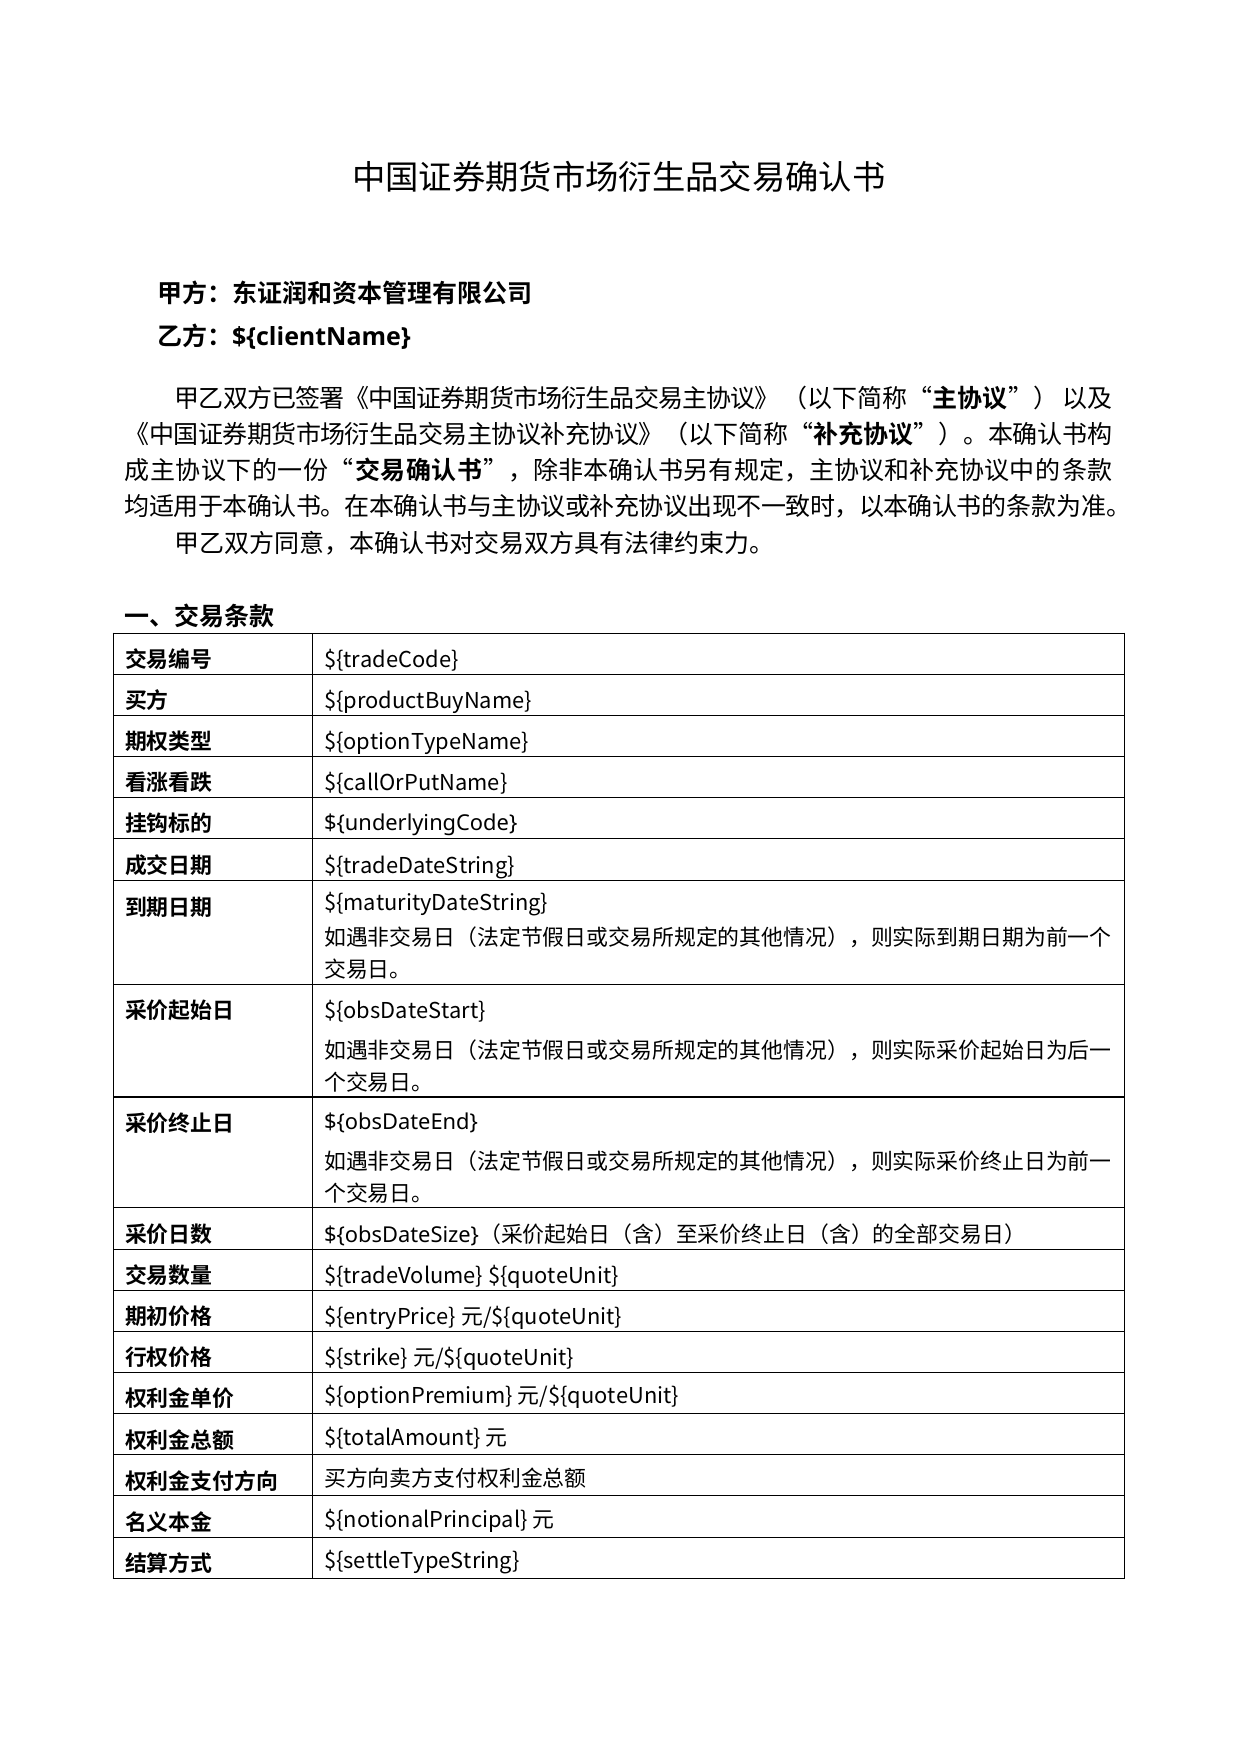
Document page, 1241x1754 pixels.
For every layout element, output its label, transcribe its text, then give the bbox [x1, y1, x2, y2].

table_cell ${productBuyName} [313, 675, 1124, 714]
table_cell ${obsDateEnd} 如遇非交易日（法定节假日或交易所规定的其他情况），则实际采价终止日为前一个交易日。 [313, 1098, 1124, 1207]
table_cell ${obsDateStart} 如遇非交易日（法定节假日或交易所规定的其他情况），则实际采价起始日为后一个交易日。 [313, 985, 1124, 1096]
table_cell 权利金单价 [114, 1373, 312, 1413]
table_cell 权利金总额 [114, 1414, 312, 1454]
table_cell ${callOrPutName} [313, 757, 1124, 797]
table_cell ${settleTypeString} [313, 1538, 1124, 1578]
table_cell 期初价格 [114, 1291, 312, 1331]
table_cell ${underlyingCode} [313, 798, 1124, 838]
table_cell 采价日数 [114, 1208, 312, 1248]
table_cell 结算方式 [114, 1538, 312, 1578]
table_cell 到期日期 [114, 881, 312, 983]
table_cell 买方 [114, 675, 312, 714]
text 甲方：东证润和资本管理有限公司 [157, 273, 1128, 309]
table_cell ${obsDateSize}（采价起始日（含）至采价终止日（含）的全部交易日） [313, 1208, 1124, 1248]
table_cell 看涨看跌 [114, 757, 312, 797]
table_cell 买方向卖方支付权利金总额 [313, 1455, 1124, 1495]
table_cell ${optionPremium} 元/${quoteUnit} [313, 1373, 1124, 1413]
table_cell 采价起始日 [114, 985, 312, 1096]
table_cell 名义本金 [114, 1496, 312, 1537]
table_cell ${maturityDateString} 如遇非交易日（法定节假日或交易所规定的其他情况），则实际到期日期为前一个交易日。 [313, 881, 1124, 983]
table_header 交易编号 [114, 634, 312, 673]
text 中国证券期货市场衍生品交易确认书 [112, 151, 1124, 199]
table_cell ${tradeVolume} ${quoteUnit} [313, 1250, 1124, 1290]
table_cell ${tradeDateString} [313, 839, 1124, 880]
table_cell ${notionalPrincipal} 元 [313, 1496, 1124, 1537]
table_cell 成交日期 [114, 839, 312, 880]
table_cell 交易数量 [114, 1250, 312, 1290]
table_cell 采价终止日 [114, 1098, 312, 1207]
table_cell ${totalAmount} 元 [313, 1414, 1124, 1454]
table_cell ${optionTypeName} [313, 716, 1124, 756]
table_header ${tradeCode} [313, 634, 1124, 673]
table_cell 权利金支付方向 [114, 1455, 312, 1495]
table_cell ${strike} 元/${quoteUnit} [313, 1332, 1124, 1372]
subtitle 一、交易条款 [124, 596, 1128, 632]
table_cell 挂钩标的 [114, 798, 312, 838]
text 甲乙双方同意，本确认书对交易双方具有法律约束力。 [174, 523, 1128, 559]
table_cell 期权类型 [114, 716, 312, 756]
table_cell ${entryPrice} 元/${quoteUnit} [313, 1291, 1124, 1331]
text 乙方：${clientName} [157, 316, 1112, 353]
text 甲乙双方已签署《中国证券期货市场衍生品交易主协议》（以下简称“主协议”） 以及《中国证券期货市场衍生品交易主协议补充协议》（以下简称“补充协议”）。本确认书构成主协议下的一份“交易确认书”，除非本确认书另有规定，主协议和补充协议中的条款均适用于本确认书。在本确认书与主协议或补充协议出现不一致时，以本确认书的条款为准。 [124, 378, 1112, 523]
table_cell 行权价格 [114, 1332, 312, 1372]
